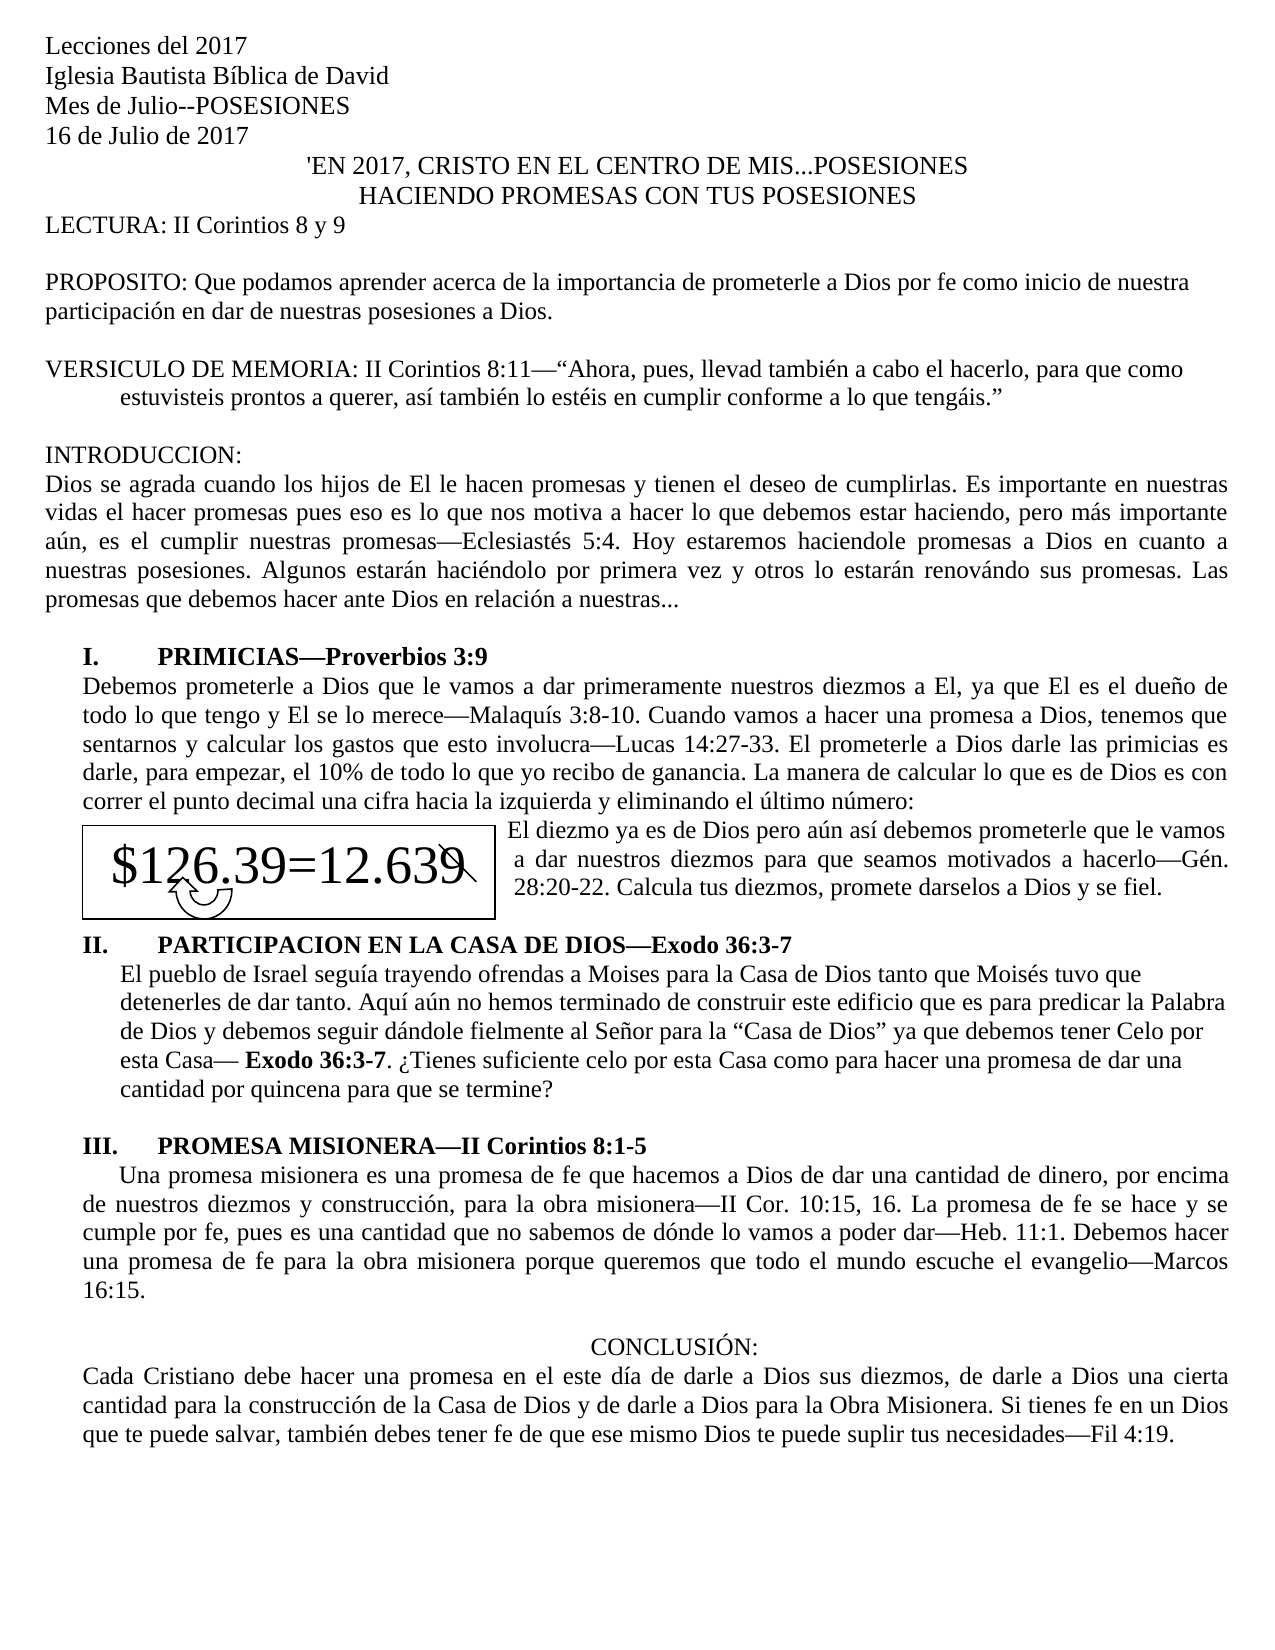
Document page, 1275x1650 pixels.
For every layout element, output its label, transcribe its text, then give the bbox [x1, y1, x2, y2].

list PROMESA MISIONERA—II Corintios 8:1-5 [82, 1131, 1230, 1160]
text Cada Cristiano debe hacer una promesa en el este día de darle a Dios sus diezmos, de darle a Dios una cierta cantidad para la construcción de de Dios y de darle a Dios para Si tienes fe en un Dios que te puede salvar, también debes tener fe de que ese mismo Dios te puede suplir tus necesidades—Fil 4:19. [82, 1361, 1230, 1447]
text CONCLUSIÓN: [119, 1332, 1230, 1361]
text Una promesa misionera es una promesa de fe que hacemos a Dios de dar una cantidad de dinero, por encima de nuestros diezmos y construcción, para la obra misionera—II Cor. 10:15, 16. La promesa de fe se hace y se cumple por fe, pues es una cantidad que no sabemos de dónde lo vamos a poder dar—Heb. 11:1. Debemos hacer una promesa de fe para la obra misionera porque queremos que todo el mundo escuche el evangelio—Marcos 16:15. [82, 1160, 1230, 1304]
text PROPOSITO: Que podamos aprender acerca de la importancia de prometerle a Dios por fe como inicio de nuestra participación en dar de nuestras posesiones a Dios. [45, 267, 1230, 325]
text 16 de Julio de 2017 [45, 120, 1230, 150]
subtitle PRIMICIAS—Proverbios 3:9 [82, 641, 1230, 671]
text HACIENDO PROMESAS CON TUS POSESIONES [45, 180, 1230, 210]
text VERSICULO DE MEMORIA: II Corintios 8:11—“Ahora, pues, llevad también a cabo el hacerlo, para que como estuvisteis prontos a querer, así también lo estéis en cumplir conforme a lo que tengáis.” [45, 354, 1230, 411]
text El diezmo ya es de Dios pero aún así debemos prometerle que le vamos a dar nuestros diezmos para que seamos motivados a hacerlo—Gén. 28:20-22. Calcula tus diezmos, promete darselos a Dios y se fiel. [82, 815, 1230, 901]
text El pueblo de Israel seguía trayendo ofrendas a Moises para de Dios tanto que Moisés tuvo que detenerles de dar tanto. Aquí aún no hemos terminado de construir este edificio que es para predicar de Dios y debemos seguir dándole fielmente al Señor para la “Casa de Dios” ya que debemos tener Celo por esta Casa— Exodo 36:3-7. ¿Tienes suficiente celo por esta Casa como para hacer una promesa de dar una cantidad por quincena para que se termine? [120, 959, 1230, 1102]
text 'EN 2017, CRISTO EN EL CENTRO DE MIS...POSESIONES [45, 150, 1230, 180]
text Debemos prometerle a Dios que le vamos a dar primeramente nuestros diezmos a El, ya que El es el dueño de todo lo que tengo y El se lo merece—Malaquís 3:8-10. Cuando vamos a hacer una promesa a Dios, tenemos que sentarnos y calcular los gastos que esto involucra—Lucas 14:27-33. El prometerle a Dios darle las primicias es darle, para empezar, el 10% de todo lo que yo recibo de ganancia. La manera de calcular lo que es de Dios es con correr el punto decimal una cifra hacia la izquierda y eliminando el último número: [82, 671, 1230, 815]
text INTRODUCCION: Dios se agrada cuando los hijos de El le hacen promesas y tienen el deseo de cumplirlas. Es importante en nuestras vidas el hacer promesas pues eso es lo que nos motiva a hacer lo que debemos estar haciendo, pero más importante aún, es el cumplir nuestras promesas—Eclesiastés 5:4. Hoy estaremos haciendole promesas a Dios en cuanto a nuestras posesiones. Algunos estarán haciéndolo por primera vez y otros lo estarán renovándo sus promesas. Las promesas que debemos hacer ante Dios en relación a nuestras... [45, 440, 1230, 612]
text Lecciones del 2017 Iglesia Bautista Bíblica de David Mes de Julio--POSESIONES [45, 30, 1230, 120]
text LECTURA: II Corintios 8 y 9 [45, 210, 1230, 239]
list PARTICIPACION EN DIOS—Exodo 36:3-7 [82, 930, 1230, 959]
